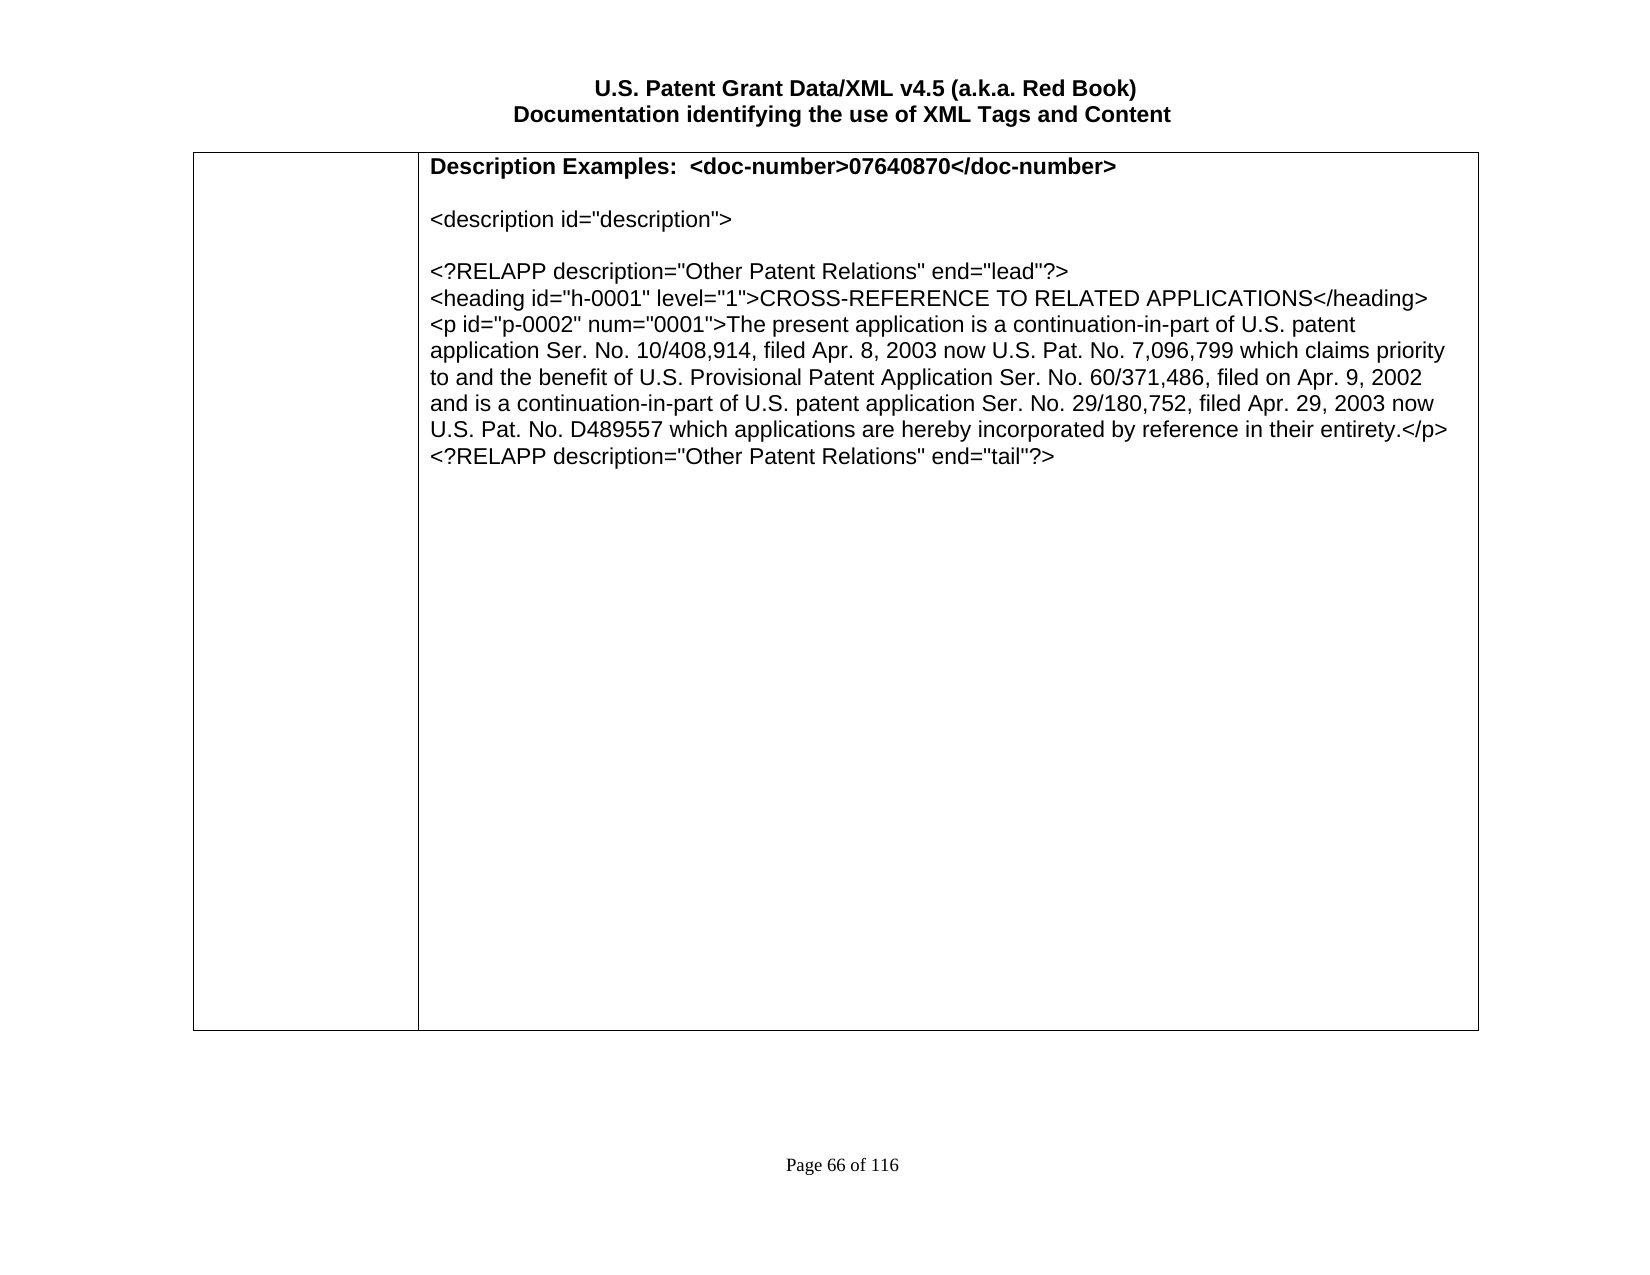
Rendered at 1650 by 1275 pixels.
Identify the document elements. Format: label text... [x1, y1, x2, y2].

table_cell Description Examples: <doc-number>07640870</doc-number> <description id="description"> <?RELAPP description="Other Patent Relations" end="lead"?> <heading id="h-0001" level="1">CROSS-REFERENCE TO RELATED APPLICATIONS</heading> <p id="p-0002" num="0001">The present application is a continuation-in-part of U.S. patent application Ser. No. 10/408,914, filed Apr. 8, 2003 now U.S. Pat. No. 7,096,799 which claims priority to and the benefit of U.S. Provisional Patent Application Ser. No. 60/371,486, filed on Apr. 9, 2002 and is a continuation-in-part of U.S. patent application Ser. No. 29/180,752, filed Apr. 29, 2003 now U.S. Pat. No. D489557 which applications are hereby incorporated by reference in their entirety.</p> <?RELAPP description="Other Patent Relations" end="tail"?> [419, 153, 1478, 1030]
table_cell [194, 153, 418, 1030]
